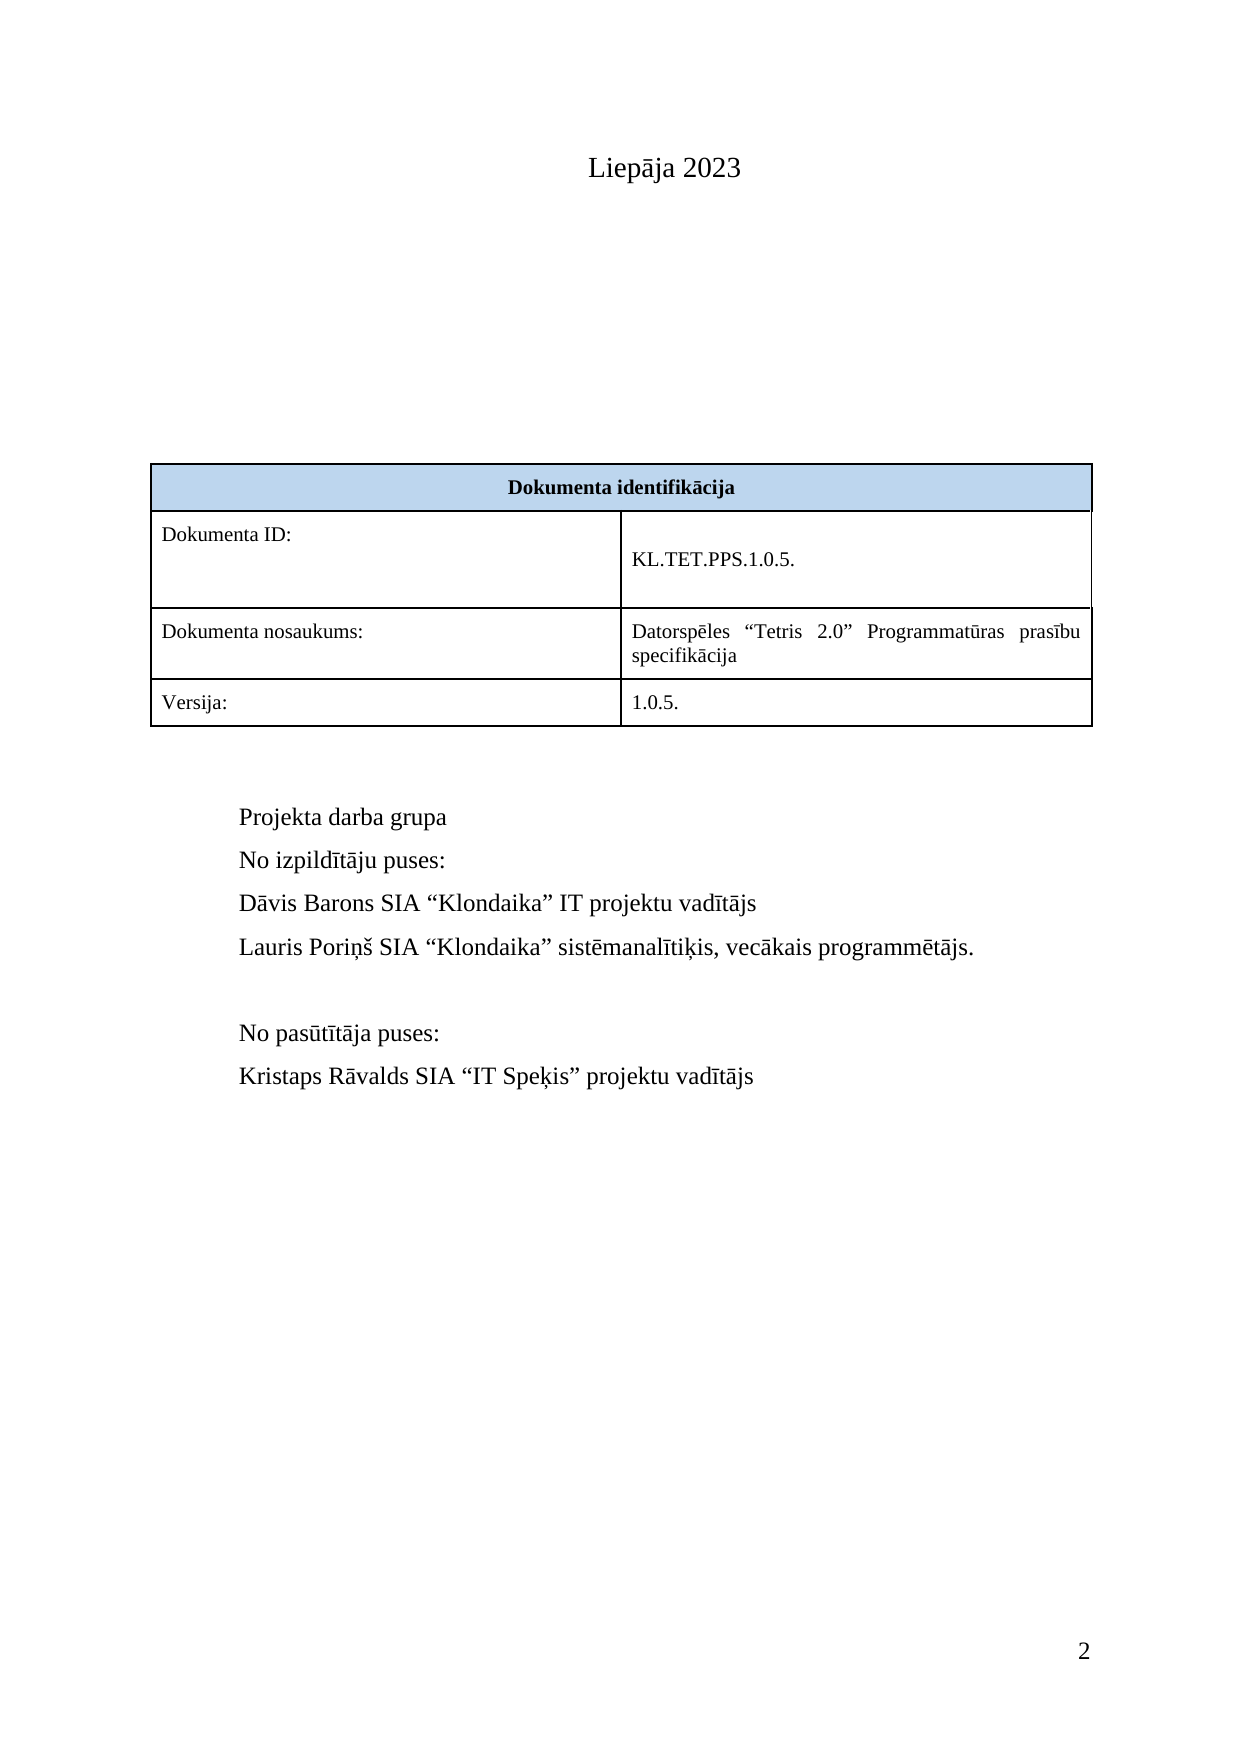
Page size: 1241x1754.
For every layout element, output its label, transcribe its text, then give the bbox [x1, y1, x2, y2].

table_cell 1.0.5. [622, 680, 1091, 725]
table_cell Datorspēles “Tetris 2.0” Programmatūras prasību specifikācija [622, 607, 1091, 678]
table_cell Dokumenta nosaukums: [152, 609, 620, 678]
text Kristaps Rāvalds SIA “IT Speķis” projektu vadītājs [150, 1061, 1090, 1090]
table_cell Dokumenta ID: [152, 512, 620, 607]
text No pasūtītāja puses: [150, 1018, 1090, 1047]
text Lauris Poriņš SIA “Klondaika” sistēmanalītiķis, vecākais programmētājs. [150, 932, 1090, 960]
table_header Dokumenta identifikācija [152, 465, 1091, 510]
table_cell Versija: [152, 680, 620, 725]
text Liepāja 2023 [150, 150, 1090, 183]
text Projekta darba grupa [150, 802, 1090, 831]
text Dāvis Barons SIA “Klondaika” IT projektu vadītājs [150, 888, 1090, 917]
table_cell KL.TET.PPS.1.0.5. [622, 510, 1091, 607]
text No izpildītāju puses: [150, 845, 1090, 874]
